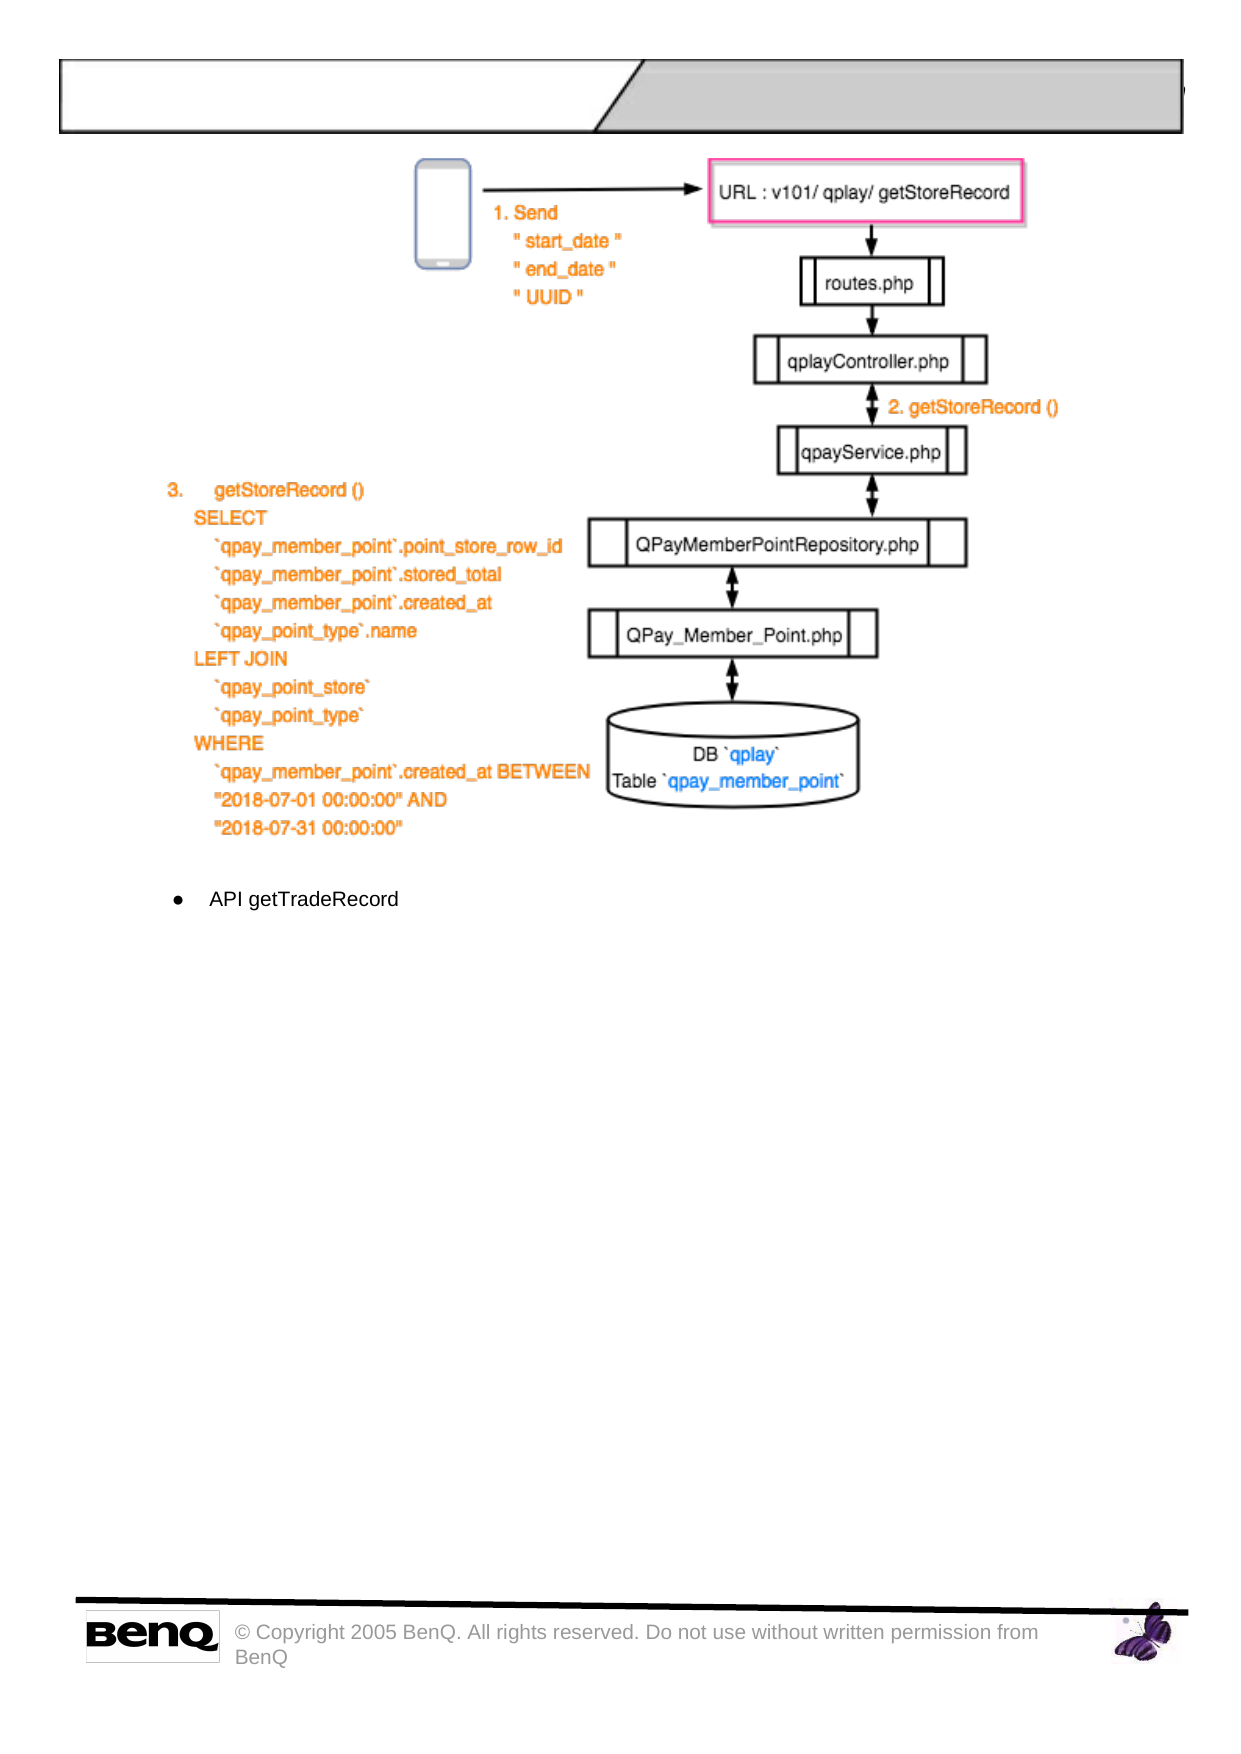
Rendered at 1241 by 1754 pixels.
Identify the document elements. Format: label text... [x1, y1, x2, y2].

list API getTradeRecord [172, 887, 1181, 911]
picture [1111, 1615, 1183, 1664]
picture [77, 1607, 228, 1666]
picture [59, 59, 1184, 134]
picture [165, 158, 1075, 863]
picture [1109, 1598, 1183, 1609]
